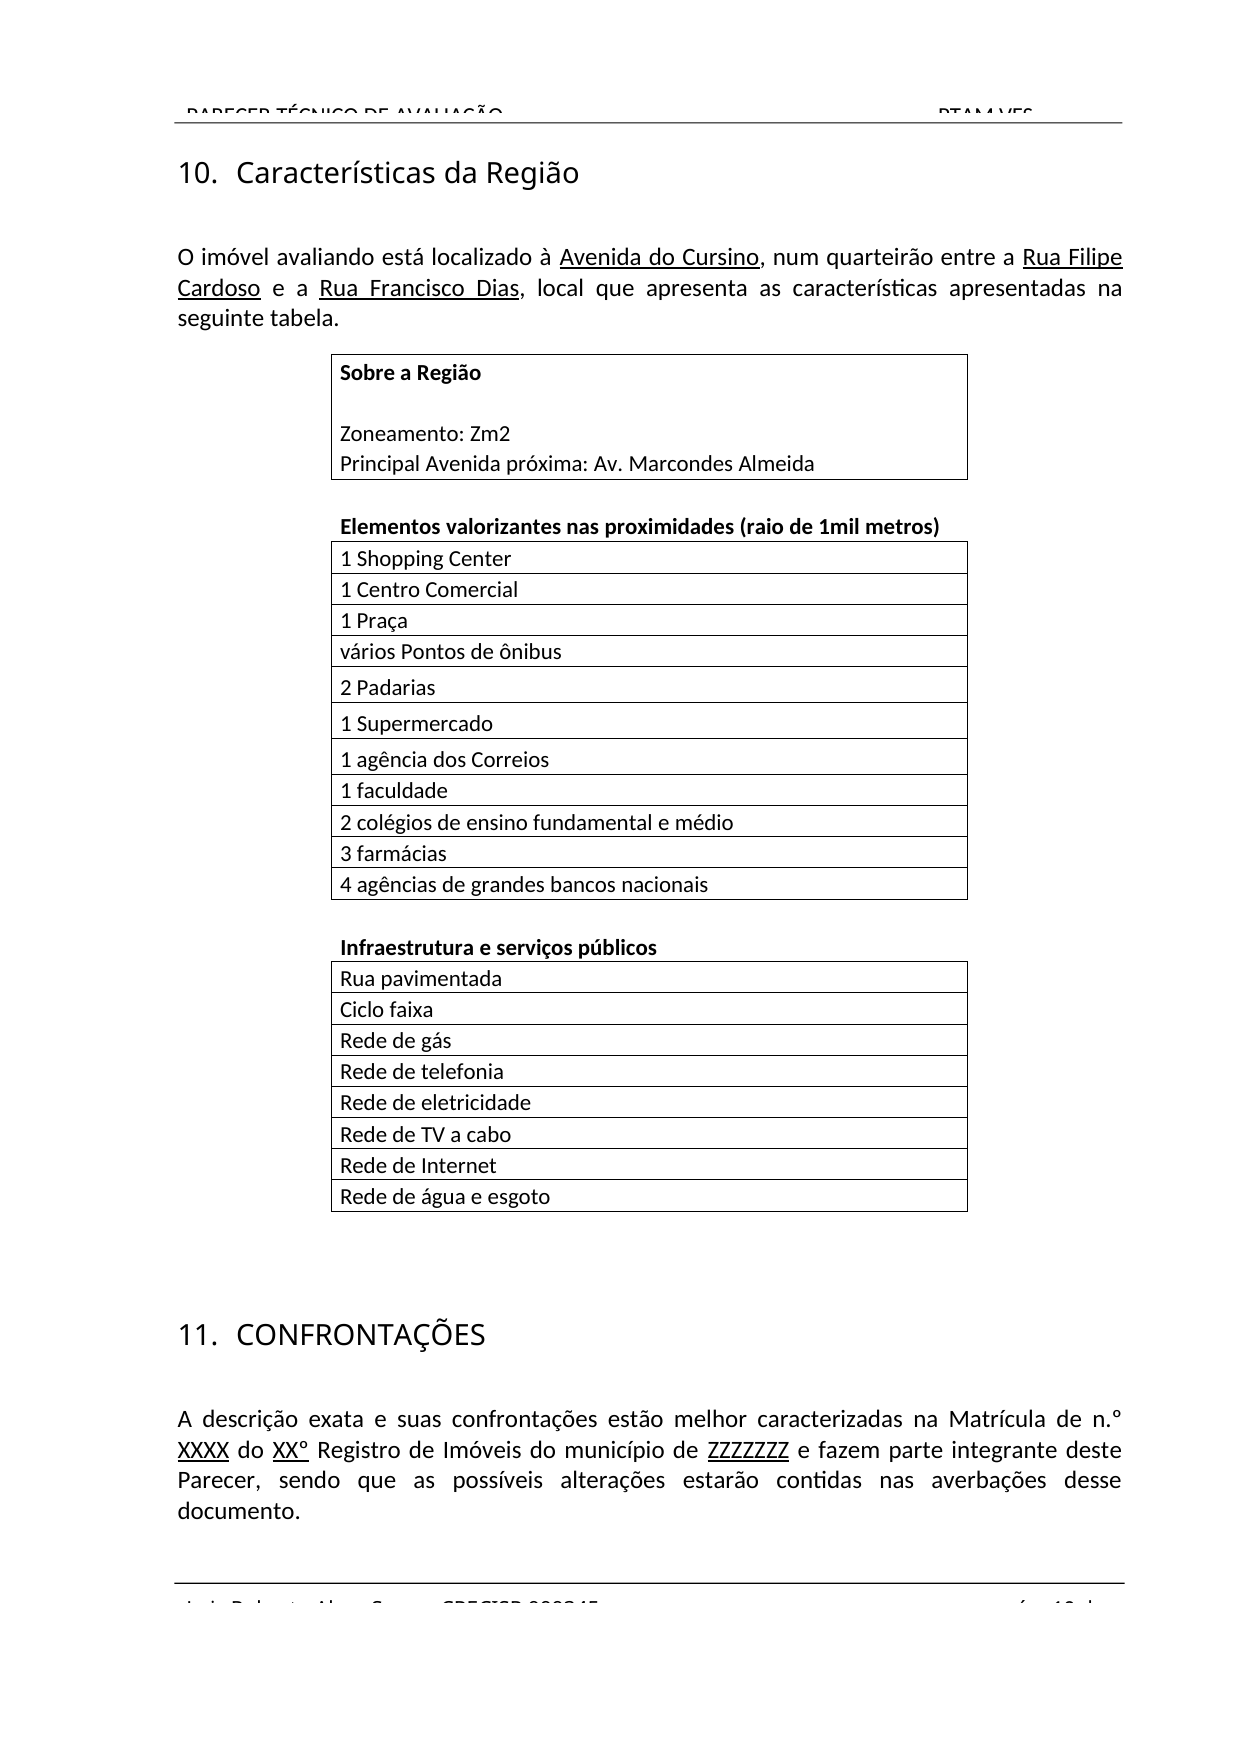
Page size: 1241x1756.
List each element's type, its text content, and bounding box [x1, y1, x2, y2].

subtitle CONFRONTAÇÕES [177, 1314, 1180, 1354]
table_cell Rua pavimentada [332, 962, 967, 992]
table_cell Rede de eletricidade [332, 1087, 967, 1117]
table_cell 1 Praça [332, 605, 967, 635]
text A descrição exata e suas confrontações estão melhor caracterizadas na Matrícula de n.º XXXX do XXº Registro de Imóveis do município de ZZZZZZZ e fazem parte integrante deste Parecer, sendo que as possíveis alterações estarão contidas nas averbações desse documento. [177, 1404, 1122, 1526]
table_cell Principal Avenida próxima: Av. Marcondes Almeida [332, 451, 967, 479]
table_cell 1 Centro Comercial [332, 574, 967, 604]
table_cell Elementos valorizantes nas proximidades (raio de 1mil metros) [332, 480, 967, 541]
table_cell Zoneamento: Zm2 [332, 404, 967, 451]
table_cell Rede de Internet [332, 1149, 967, 1179]
table_cell Ciclo faixa [332, 993, 967, 1023]
table_cell 2 colégios de ensino fundamental e médio [332, 806, 967, 836]
table_cell 4 agências de grandes bancos nacionais [332, 868, 967, 898]
table_cell 3 farmácias [332, 837, 967, 867]
table_cell 1 Supermercado [332, 703, 967, 738]
table_cell 1 agência dos Correios [332, 739, 967, 774]
table_cell 1 Shopping Center [332, 542, 967, 573]
subtitle Características da Região [177, 152, 1180, 192]
table_header Sobre a Região [332, 355, 967, 404]
table_cell Rede de gás [332, 1025, 967, 1054]
table_cell 2 Padarias [332, 667, 967, 702]
table_cell Rede de telefonia [332, 1056, 967, 1086]
table_cell 1 faculdade [332, 775, 967, 805]
table_cell Rede de água e esgoto [332, 1180, 967, 1211]
table_cell Infraestrutura e serviços públicos [332, 900, 967, 961]
text O imóvel avaliando está localizado à Avenida do Cursino, num quarteirão entre a Rua Filipe Cardoso e a Rua Francisco Dias, local que apresenta as características apresentadas na seguinte tabela. [177, 241, 1122, 333]
table_cell vários Pontos de ônibus [332, 636, 967, 666]
table_cell Rede de TV a cabo [332, 1118, 967, 1148]
